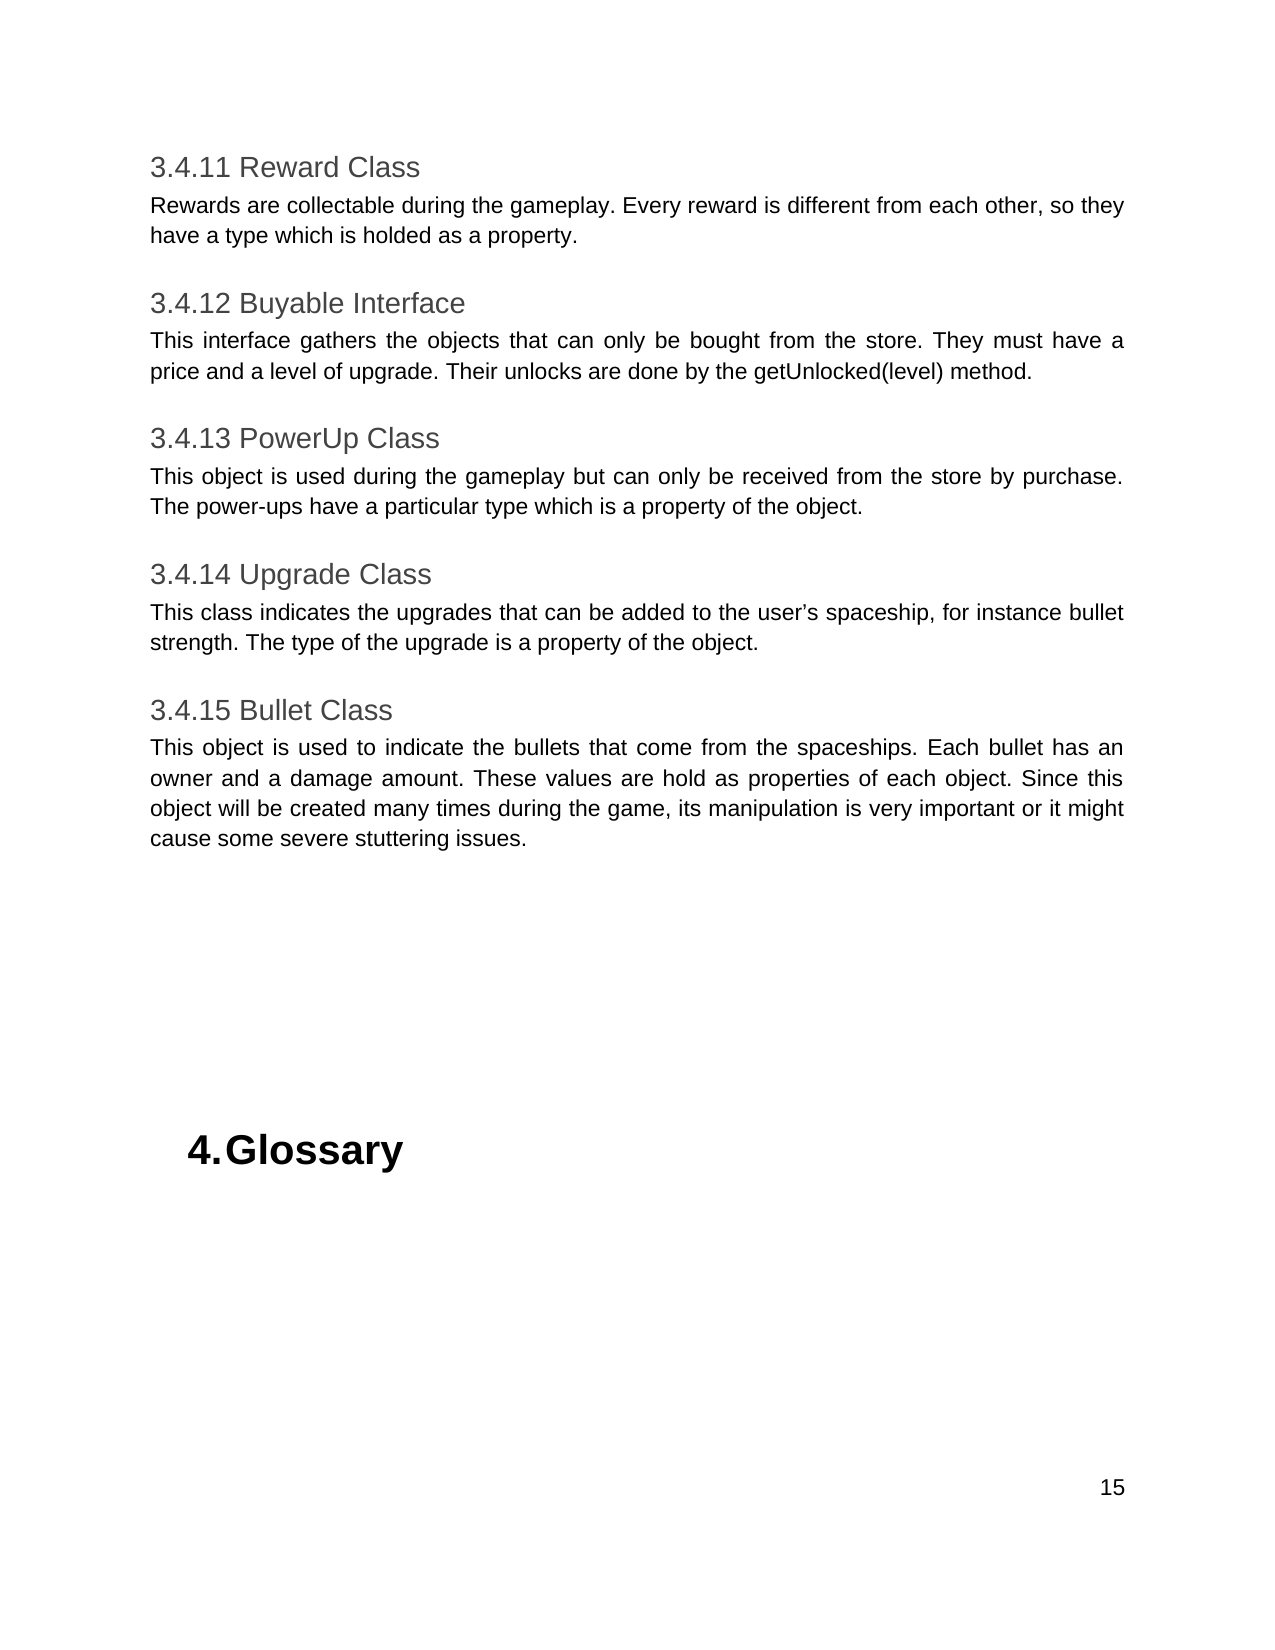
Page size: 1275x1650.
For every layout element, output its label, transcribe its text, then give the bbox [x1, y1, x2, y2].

subtitle 3.4.12 Buyable Interface [150, 286, 1125, 319]
subtitle 3.4.13 PowerUp Class [150, 421, 1125, 455]
text This object is used to indicate the bullets that come from the spaceships. Each bullet has an owner and a damage amount. These values are hold as properties of each object. Since this object will be created many times during the game, its manipulation is very important or it might cause some severe stuttering issues. [150, 734, 1125, 851]
subtitle 3.4.14 Upgrade Class [150, 557, 1125, 590]
subtitle Glossary [187, 1125, 1125, 1173]
subtitle 3.4.15 Bullet Class [150, 692, 1125, 726]
text This object is used during the gameplay but can only be received from the store by purchase. The power-ups have a particular type which is a property of the object. [150, 463, 1125, 520]
text Rewards are collectable during the gameplay. Every reward is different from each other, so they have a type which is holded as a property. [150, 192, 1125, 248]
text This interface gathers the objects that can only be bought from the store. They must have a price and a level of upgrade. Their unlocks are done by the getUnlocked(level) method. [150, 327, 1125, 384]
subtitle 3.4.11 Reward Class [150, 150, 1125, 183]
text This class indicates the upgrades that can be added to the user’s spaceship, for instance bullet strength. The type of the upgrade is a property of the object. [150, 599, 1125, 655]
